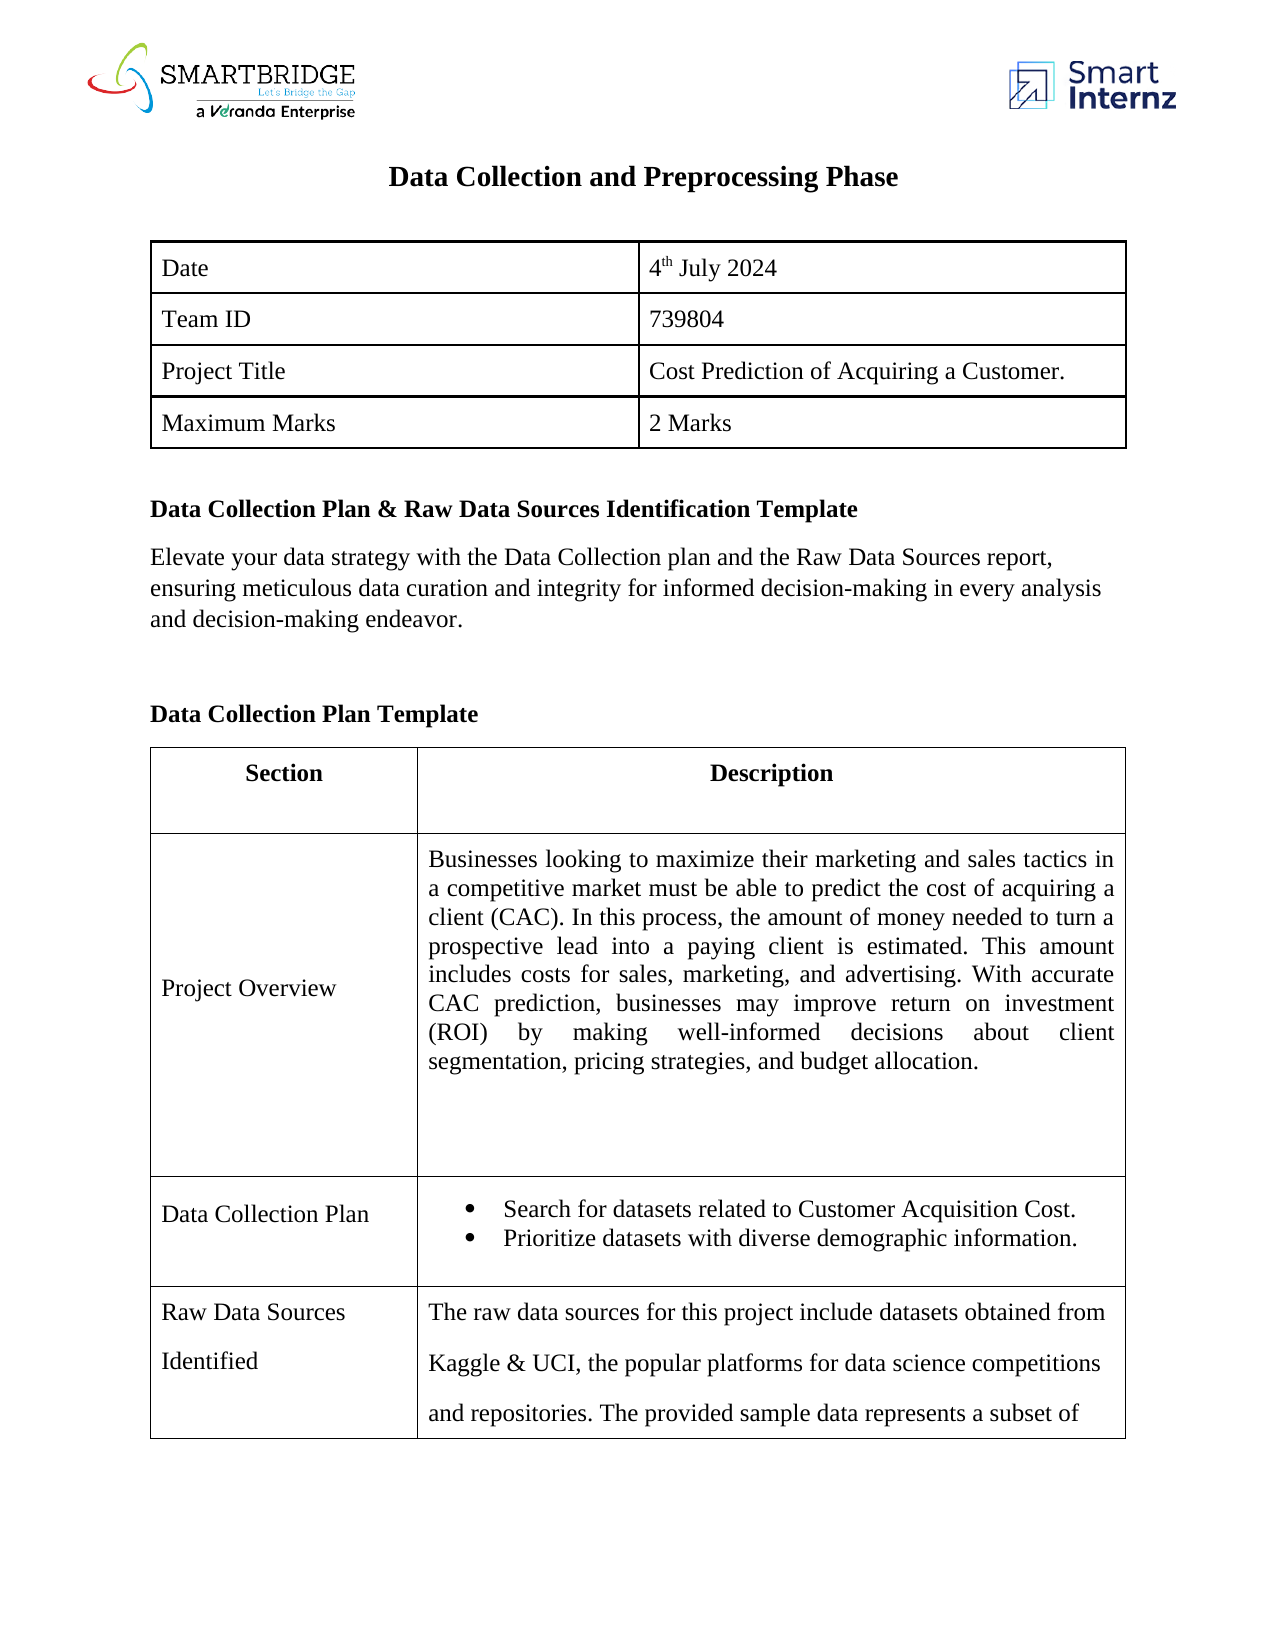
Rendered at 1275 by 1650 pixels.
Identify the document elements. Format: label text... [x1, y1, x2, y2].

table_header Section [151, 748, 417, 833]
table_cell 739804 [640, 294, 1125, 344]
table_cell Project Title [152, 346, 638, 395]
table_cell Cost Prediction of Acquiring a Customer. [640, 346, 1125, 395]
table_cell Project Overview [151, 834, 417, 1176]
table_header 4th July 2024 [640, 243, 1125, 292]
text Data Collection and Preprocessing Phase [150, 159, 1125, 193]
table_cell Businesses looking to maximize their marketing and sales tactics in a competitive market must be able to predict the cost of acquiring a client (CAC). In this process, the amount of money needed to turn a prospective lead into a paying client is estimated. This amount includes costs for sales, marketing, and advertising. With accurate CAC prediction, businesses may improve return on investment (ROI) by making well-informed decisions about client segmentation, pricing strategies, and budget allocation. [418, 834, 1125, 1176]
picture [73, 20, 370, 142]
table_header Description [418, 748, 1125, 833]
text Data Collection Plan Template [150, 699, 1125, 728]
table_cell Maximum Marks [152, 398, 638, 447]
text Data Collection Plan & Raw Data Sources Identification Template [150, 494, 1125, 523]
table_cell Team ID [152, 294, 638, 344]
picture [1004, 61, 1181, 109]
table_cell Raw Data Sources Identified [151, 1287, 417, 1437]
table_cell 2 Marks [640, 398, 1125, 447]
table_header Date [152, 243, 638, 292]
table_cell Search for datasets related to Customer Acquisition Cost. Prioritize datasets with diverse demographic information. [418, 1177, 1125, 1286]
text Elevate your data strategy with the Data Collection plan and the Raw Data Sources report, ensuring meticulous data curation and integrity for informed decision-making in every analysis and decision-making endeavor. [150, 542, 1125, 633]
table_cell Data Collection Plan [151, 1177, 417, 1286]
